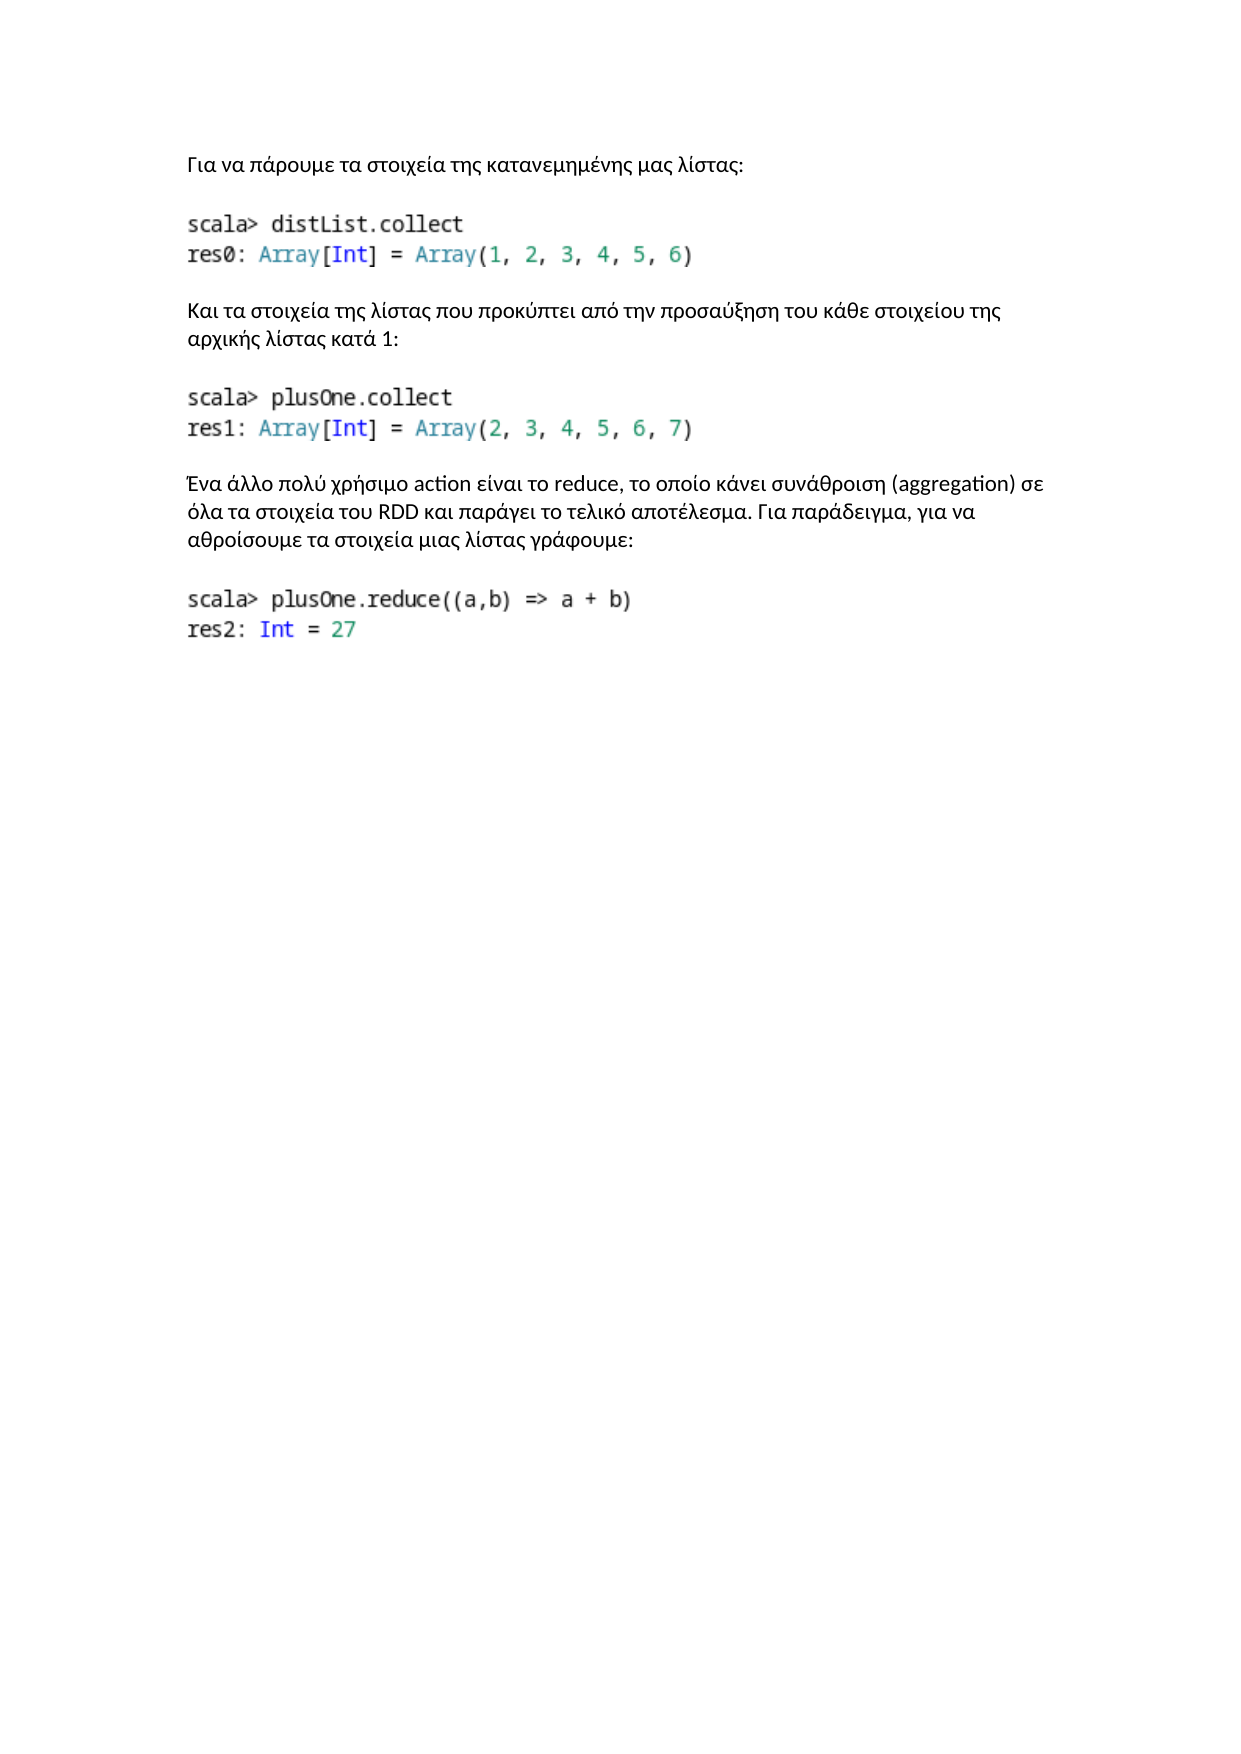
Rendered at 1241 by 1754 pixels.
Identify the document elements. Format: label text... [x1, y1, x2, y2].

text Για να πάρουμε τα στοιχεία της κατανεμημένης μας λίστας: [187, 150, 1053, 178]
text Και τα στοιχεία της λίστας που προκύπτει από την προσαύξηση του κάθε στοιχείου της αρχικής λίστας κατά 1: [187, 296, 1053, 352]
text Ένα άλλο πολύ χρήσιμο action είναι το reduce, το οποίο κάνει συνάθροιση (aggregation) σε όλα τα στοιχεία του RDD και παράγει το τελικό αποτέλεσμα. Για παράδειγμα, για να αθροίσουμε τα στοιχεία μιας λίστας γράφουμε: [187, 469, 1053, 553]
